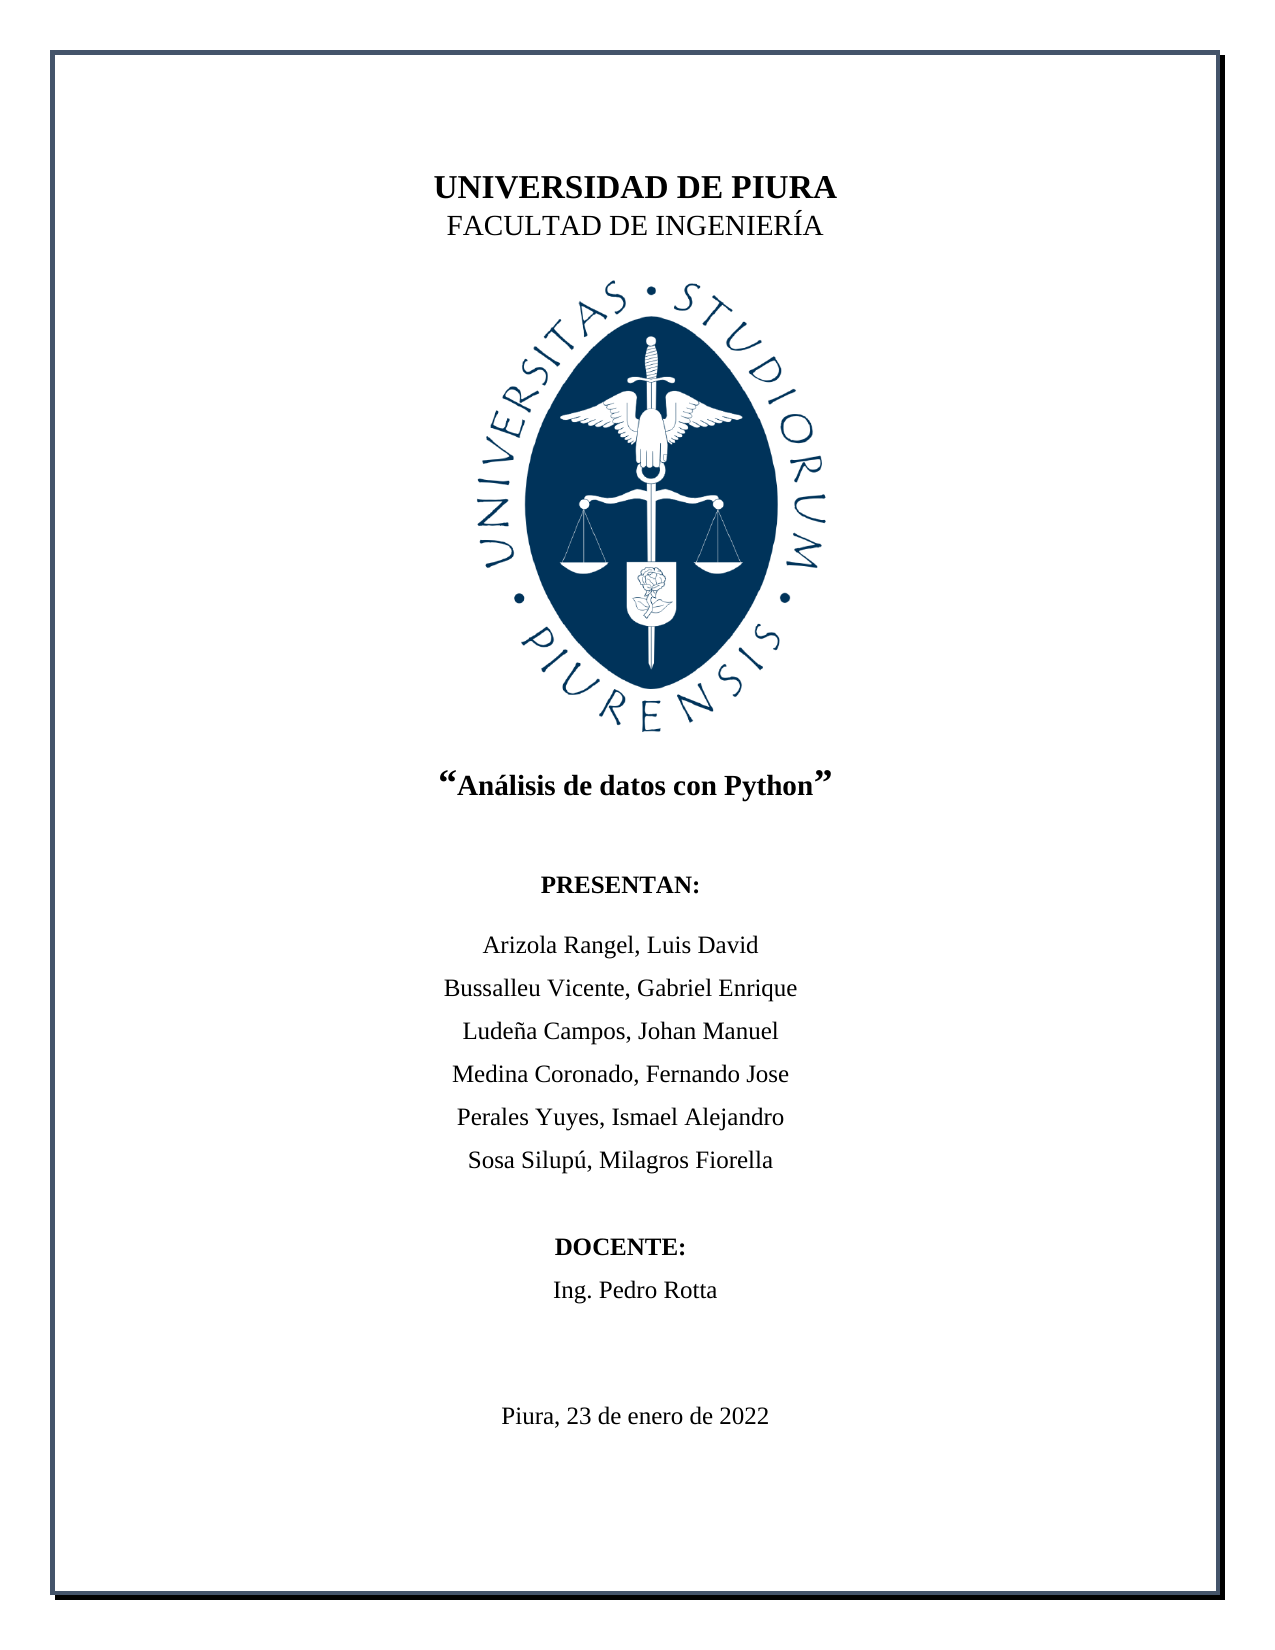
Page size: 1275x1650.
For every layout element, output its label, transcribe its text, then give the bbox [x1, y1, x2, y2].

text DOCENTE: [177, 1232, 1064, 1261]
text UNIVERSIDAD DE PIURA [177, 167, 1093, 205]
text “Análisis de datos con Python” [177, 760, 1093, 803]
text Piura, 23 de enero de 2022 [177, 1401, 1093, 1430]
text Medina Coronado, Fernando Jose [177, 1059, 1064, 1088]
picture [458, 267, 849, 742]
text PRESENTAN: [177, 870, 1064, 899]
text Ludeña Campos, Johan Manuel [177, 1016, 1064, 1045]
text Sosa Silupú, Milagros Fiorella [177, 1146, 1064, 1174]
text Perales Yuyes, Ismael Alejandro [177, 1102, 1064, 1131]
text Arizola Rangel, Luis David [177, 930, 1064, 959]
text FACULTAD DE INGENIERÍA [177, 208, 1093, 242]
text Ing. Pedro Rotta [177, 1275, 1093, 1304]
text Bussalleu Vicente, Gabriel Enrique [177, 973, 1064, 1002]
